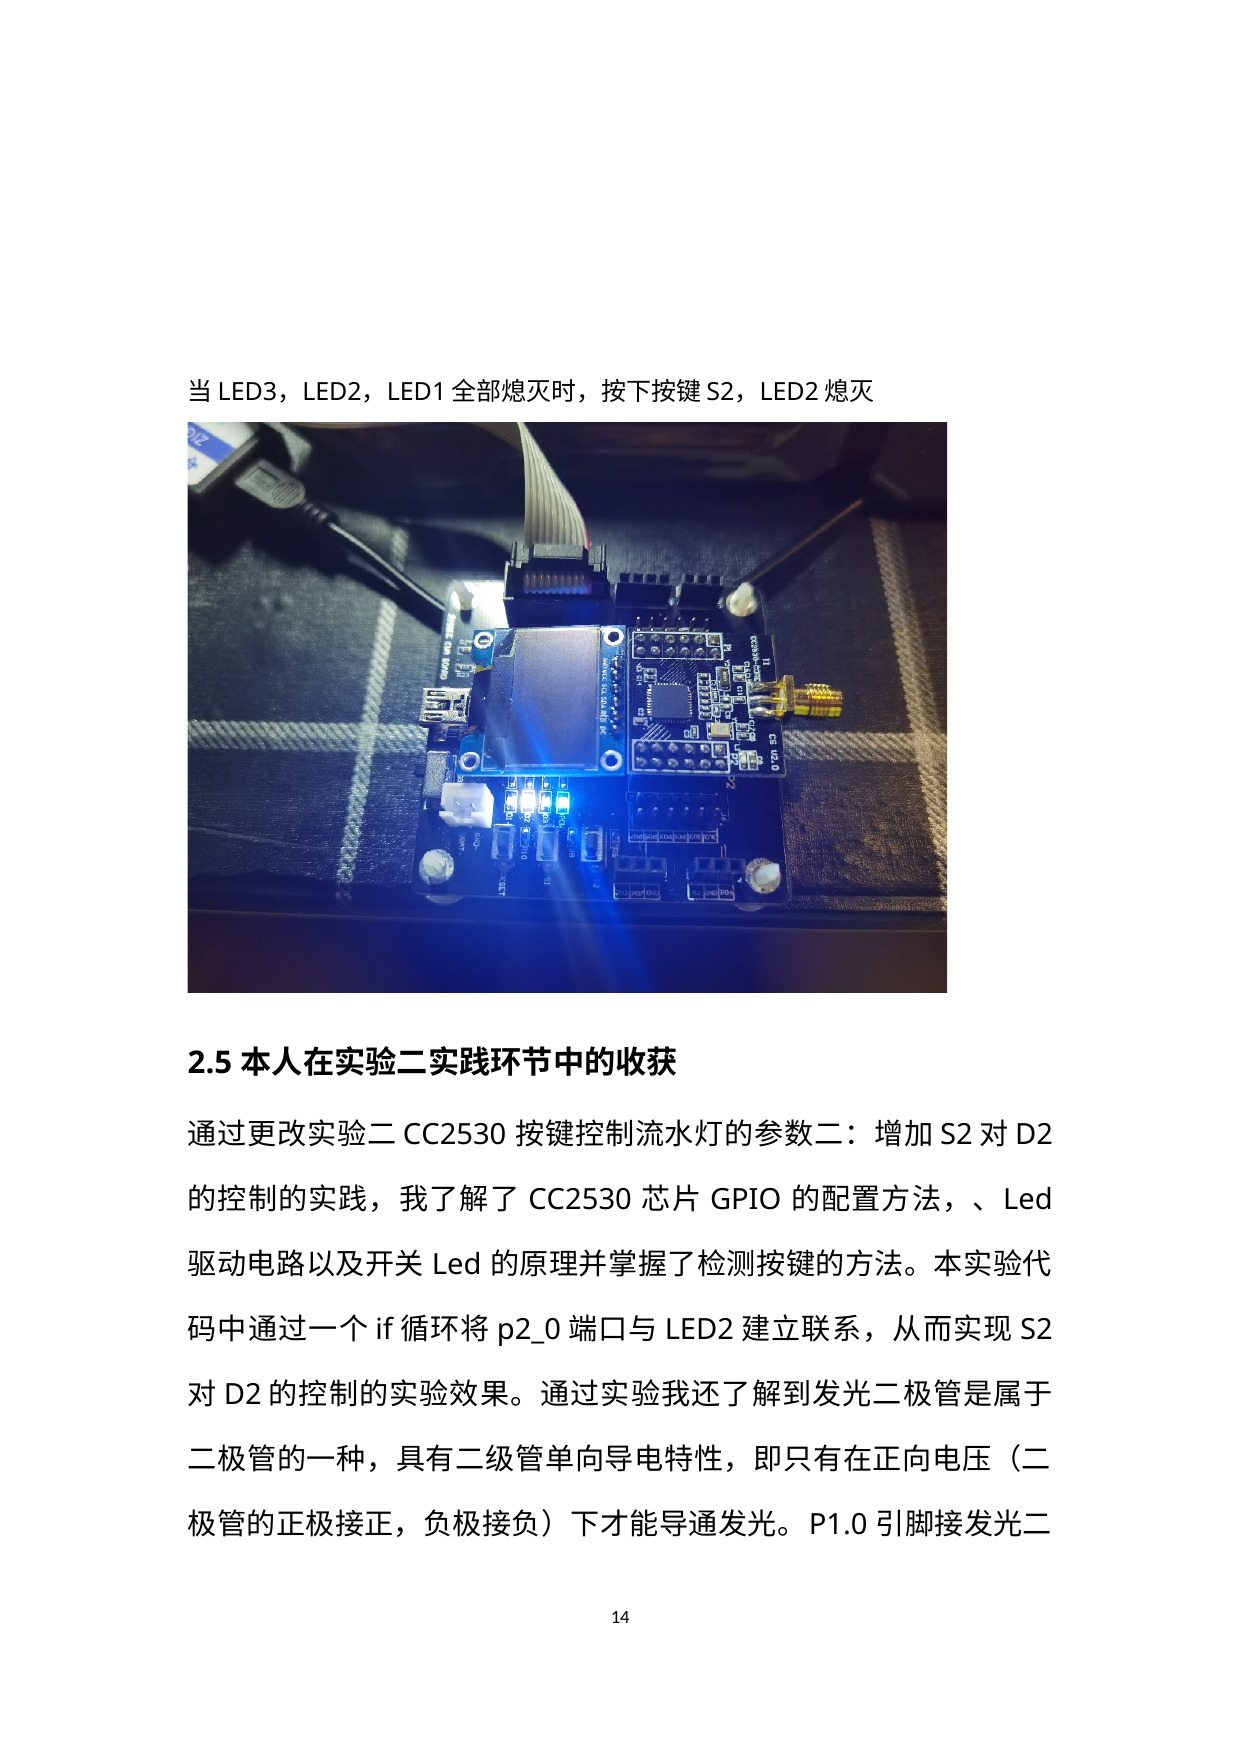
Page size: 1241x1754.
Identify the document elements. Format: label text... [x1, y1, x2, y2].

text 当LED3，LED2，LED1全部熄灭时，按下按键S2，LED2熄灭 [187, 357, 1053, 422]
subtitle 2.5 本人在实验二实践环节中的收获 [187, 1028, 1053, 1093]
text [187, 1099, 1053, 1554]
picture [187, 422, 948, 993]
